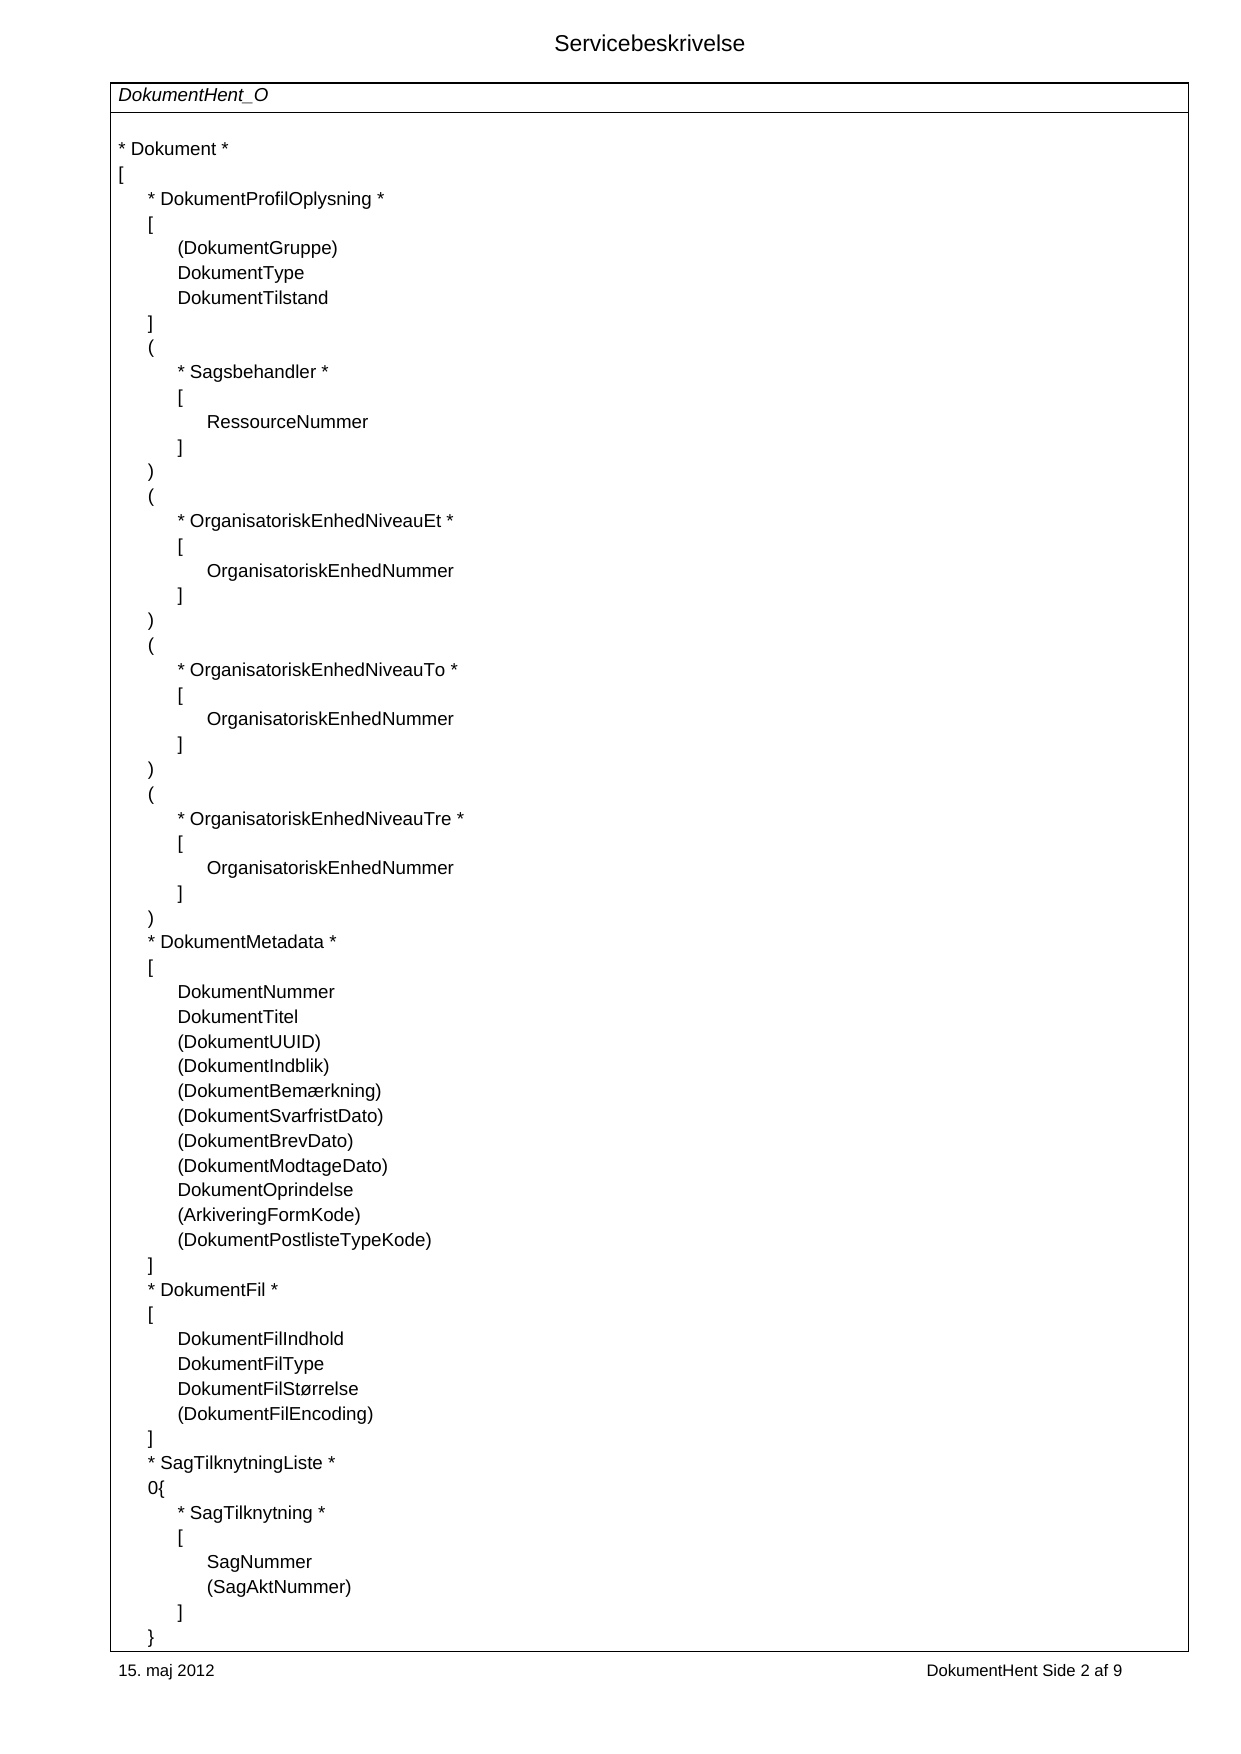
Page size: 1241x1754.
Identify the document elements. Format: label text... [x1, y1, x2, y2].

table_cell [111, 113, 1188, 1651]
table_cell DokumentHent_O [111, 84, 1188, 112]
